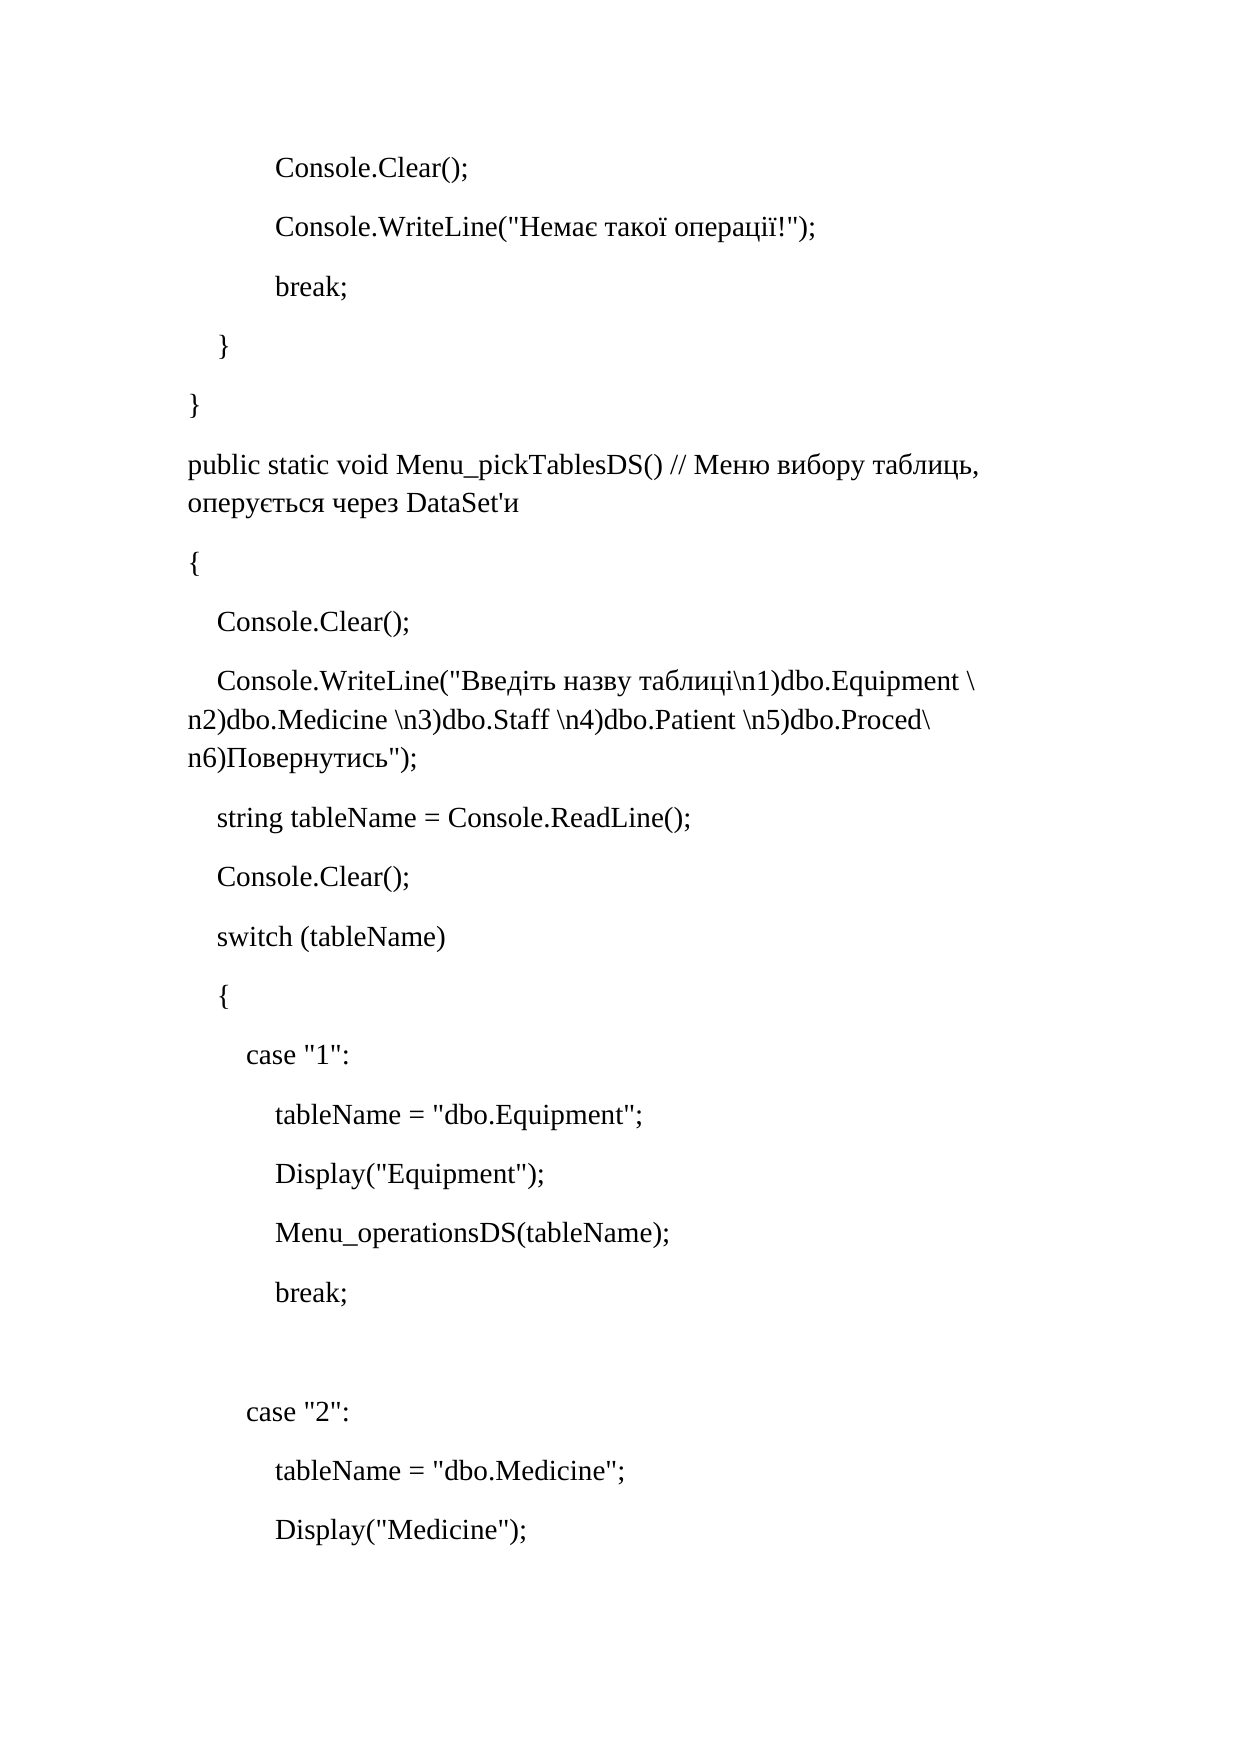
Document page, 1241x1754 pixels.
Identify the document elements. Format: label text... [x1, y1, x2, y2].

text } [187, 387, 1053, 421]
text break; [187, 269, 1053, 302]
text case "1": [187, 1037, 1053, 1071]
text public static void Menu_pickTablesDS() // Меню вибору таблиць, оперується через DataSet'и [187, 447, 1053, 519]
text Console.Clear(); [187, 859, 1053, 893]
text Console.Clear(); [187, 150, 1053, 183]
text Display("Equipment"); [187, 1156, 1053, 1190]
text break; [187, 1275, 1053, 1308]
text Display("Medicine"); [187, 1512, 1053, 1546]
text tableName = "dbo.Equipment"; [187, 1097, 1053, 1130]
text { [187, 545, 1053, 578]
text case "2": [187, 1394, 1053, 1427]
text { [187, 978, 1053, 1012]
text Console.WriteLine("Немає такої операції!"); [187, 209, 1053, 243]
text Console.WriteLine("Введіть назву таблиці\n1)dbo.Equipment \n2)dbo.Medicine \n3)dbo.Staff \n4)dbo.Patient \n5)dbo.Proced\n6)Повернутись"); [187, 663, 1053, 774]
text switch (tableName) [187, 919, 1053, 952]
text string tableName = Console.ReadLine(); [187, 800, 1053, 833]
text tableName = "dbo.Medicine"; [187, 1453, 1053, 1487]
text Menu_operationsDS(tableName); [187, 1216, 1053, 1249]
text Console.Clear(); [187, 604, 1053, 638]
text } [187, 328, 1053, 362]
